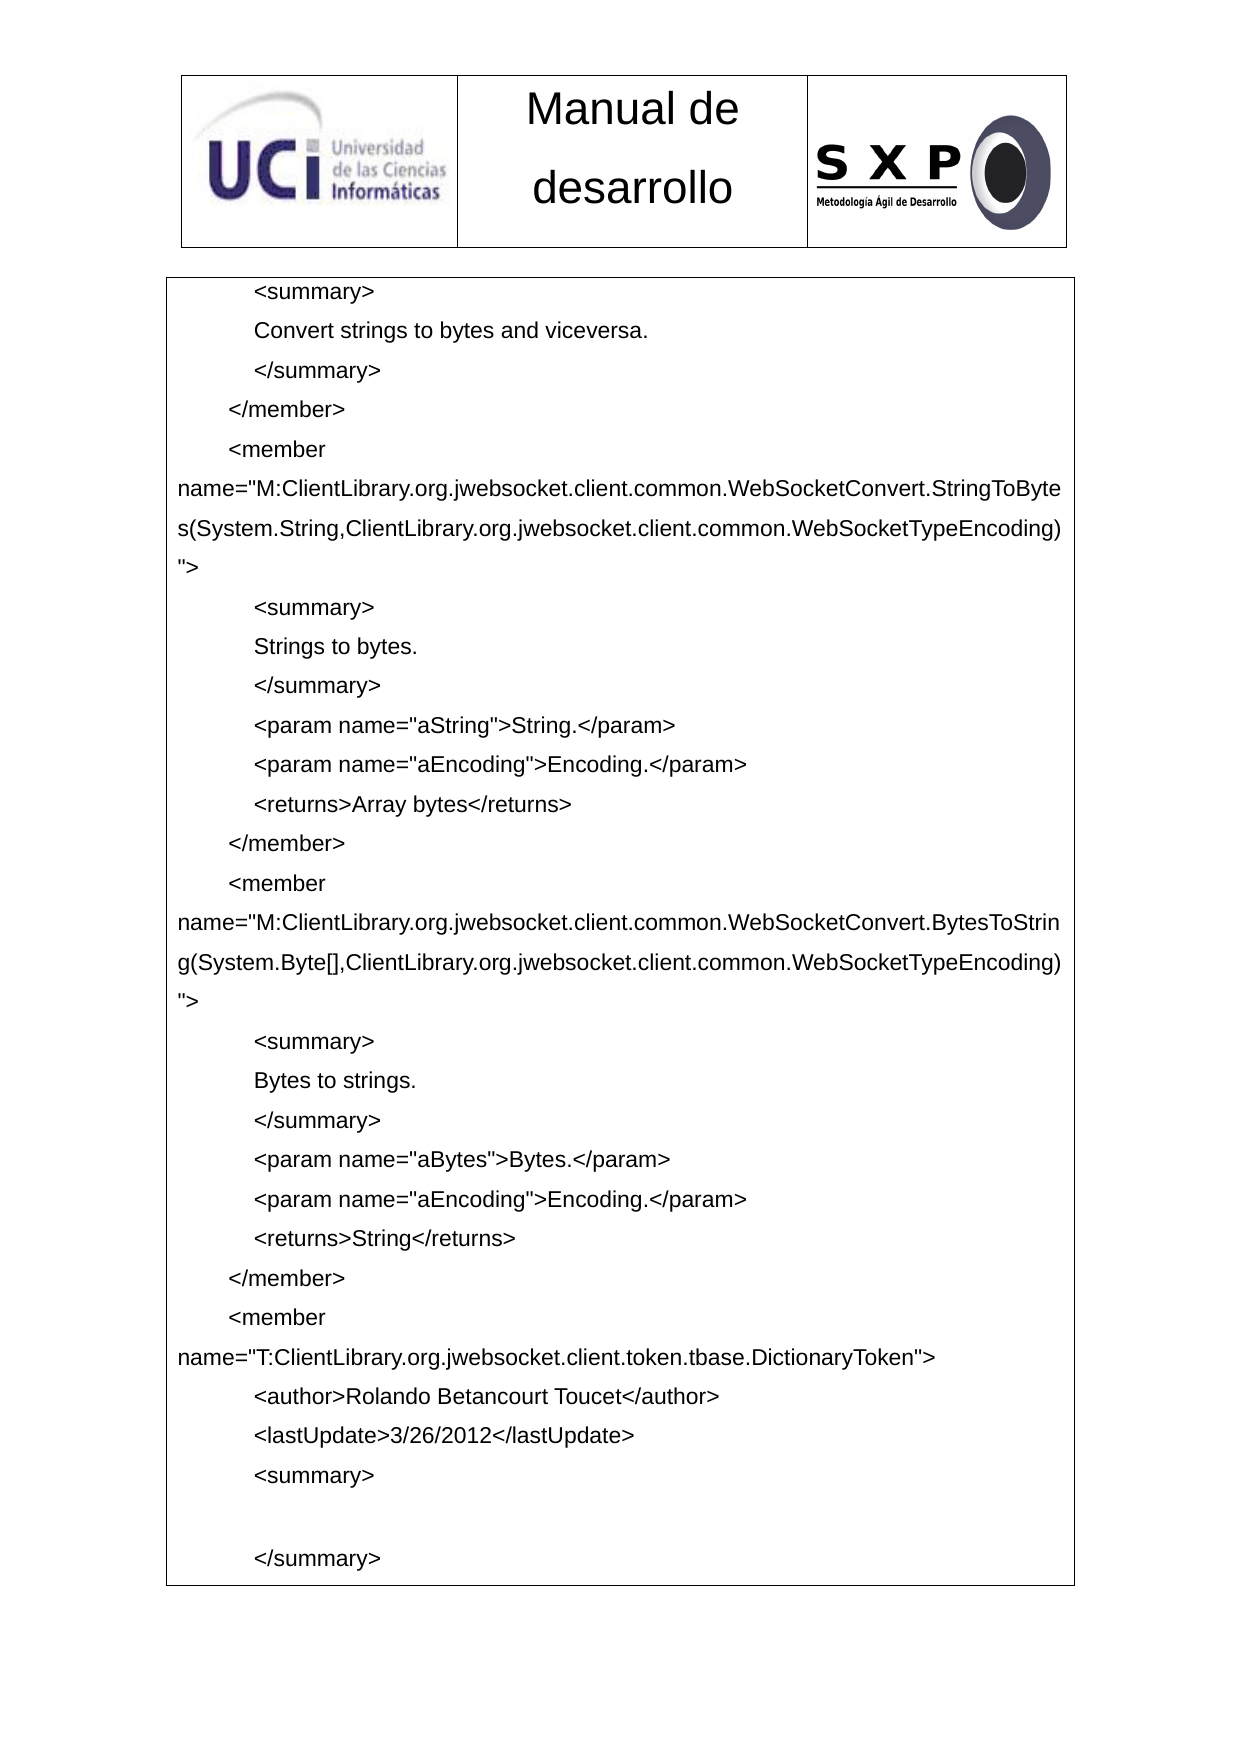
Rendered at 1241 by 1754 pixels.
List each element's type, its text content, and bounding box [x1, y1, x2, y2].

picture [816, 115, 1051, 230]
picture [186, 81, 456, 221]
